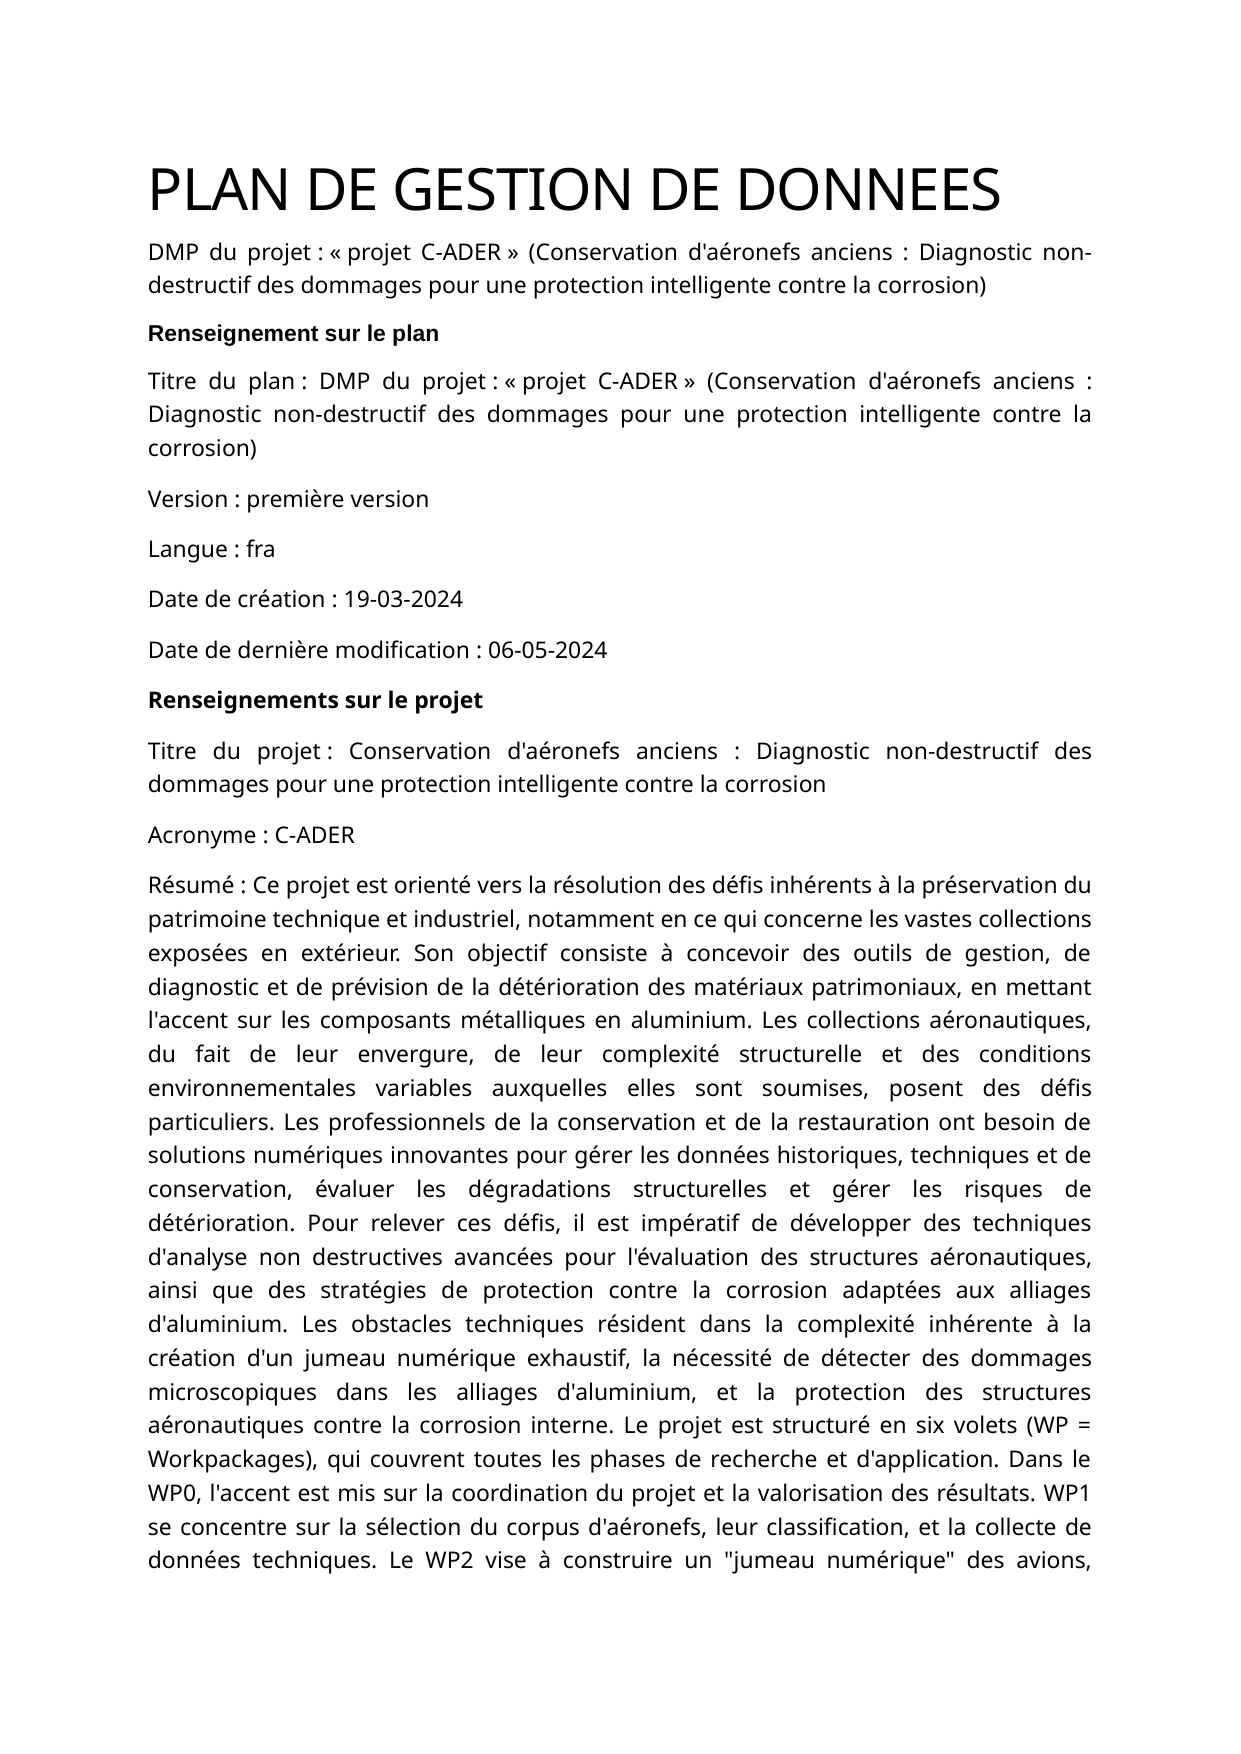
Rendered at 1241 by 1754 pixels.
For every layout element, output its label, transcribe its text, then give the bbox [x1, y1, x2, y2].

text Renseignements sur le projet [148, 684, 1093, 716]
text Date de dernière modification : 06-05-2024 [148, 634, 1093, 665]
text Version : première version [148, 483, 1093, 514]
text Langue : fra [148, 533, 1093, 564]
text Date de création : 19-03-2024 [148, 583, 1093, 615]
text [148, 869, 1093, 1576]
text Acronyme : C-ADER [148, 819, 1093, 850]
text Titre du plan : DMP du projet : « projet C-ADER » (Conservation d'aéronefs anciens : Diagnostic non-destructif des dommages pour une protection intelligente contre la corrosion) [148, 365, 1093, 463]
text Titre du projet : Conservation d'aéronefs anciens : Diagnostic non-destructif des dommages pour une protection intelligente contre la corrosion [148, 735, 1093, 800]
text DMP du projet : « projet C-ADER » (Conservation d'aéronefs anciens : Diagnostic non-destructif des dommages pour une protection intelligente contre la corrosion) [148, 235, 1093, 300]
text Renseignement sur le plan [148, 319, 1093, 346]
title PLAN DE GESTION DE DONNEES [148, 148, 1093, 227]
